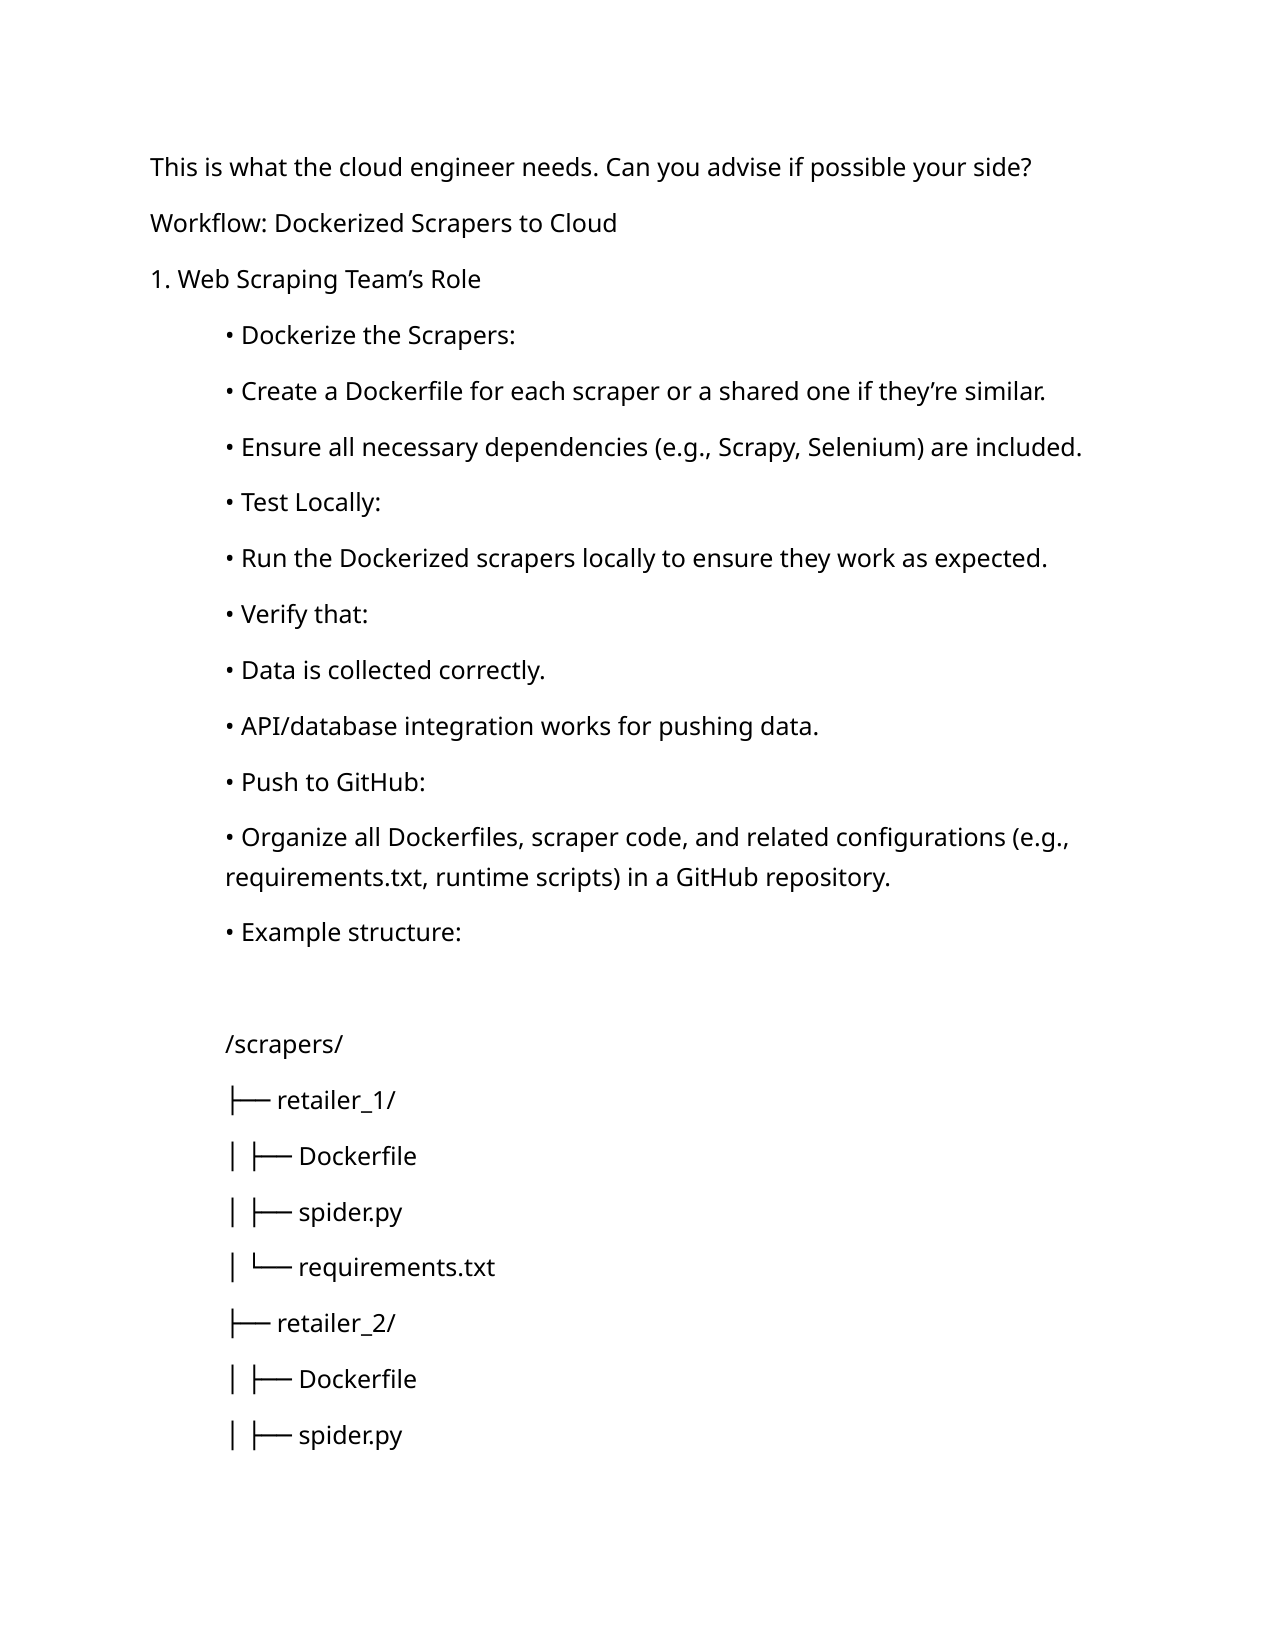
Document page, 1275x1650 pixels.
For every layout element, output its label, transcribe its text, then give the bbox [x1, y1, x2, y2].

text • Run the Dockerized scrapers locally to ensure they work as expected. [225, 541, 1125, 575]
text Workflow: Dockerized Scrapers to Cloud [150, 206, 1125, 240]
text 1. Web Scraping Team’s Role [150, 262, 1125, 296]
text This is what the cloud engineer needs. Can you advise if possible your side? [150, 150, 1125, 184]
text • Test Locally: [225, 485, 1125, 519]
text • Create a Dockerfile for each scraper or a shared one if they’re similar. [225, 373, 1125, 407]
text • Dockerize the Scrapers: [225, 317, 1125, 352]
text /scrapers/ [225, 1027, 1125, 1061]
text ├── retailer_1/ [225, 1082, 1125, 1117]
text • Organize all Dockerfiles, scraper code, and related configurations (e.g., requirements.txt, runtime scripts) in a GitHub repository. [225, 820, 1125, 893]
text • Push to GitHub: [225, 764, 1125, 798]
text • Verify that: [225, 597, 1125, 631]
text │ ├── Dockerfile [225, 1362, 1125, 1396]
text • Example structure: [225, 915, 1125, 949]
text │ ├── spider.py [225, 1417, 1125, 1452]
text │ └── requirements.txt [225, 1250, 1125, 1284]
text ├── retailer_2/ [225, 1306, 1125, 1340]
text • Ensure all necessary dependencies (e.g., Scrapy, Selenium) are included. [225, 429, 1125, 463]
text • Data is collected correctly. [225, 652, 1125, 687]
text │ ├── Dockerfile [225, 1138, 1125, 1172]
text • API/database integration works for pushing data. [225, 708, 1125, 742]
text │ ├── spider.py [225, 1194, 1125, 1228]
